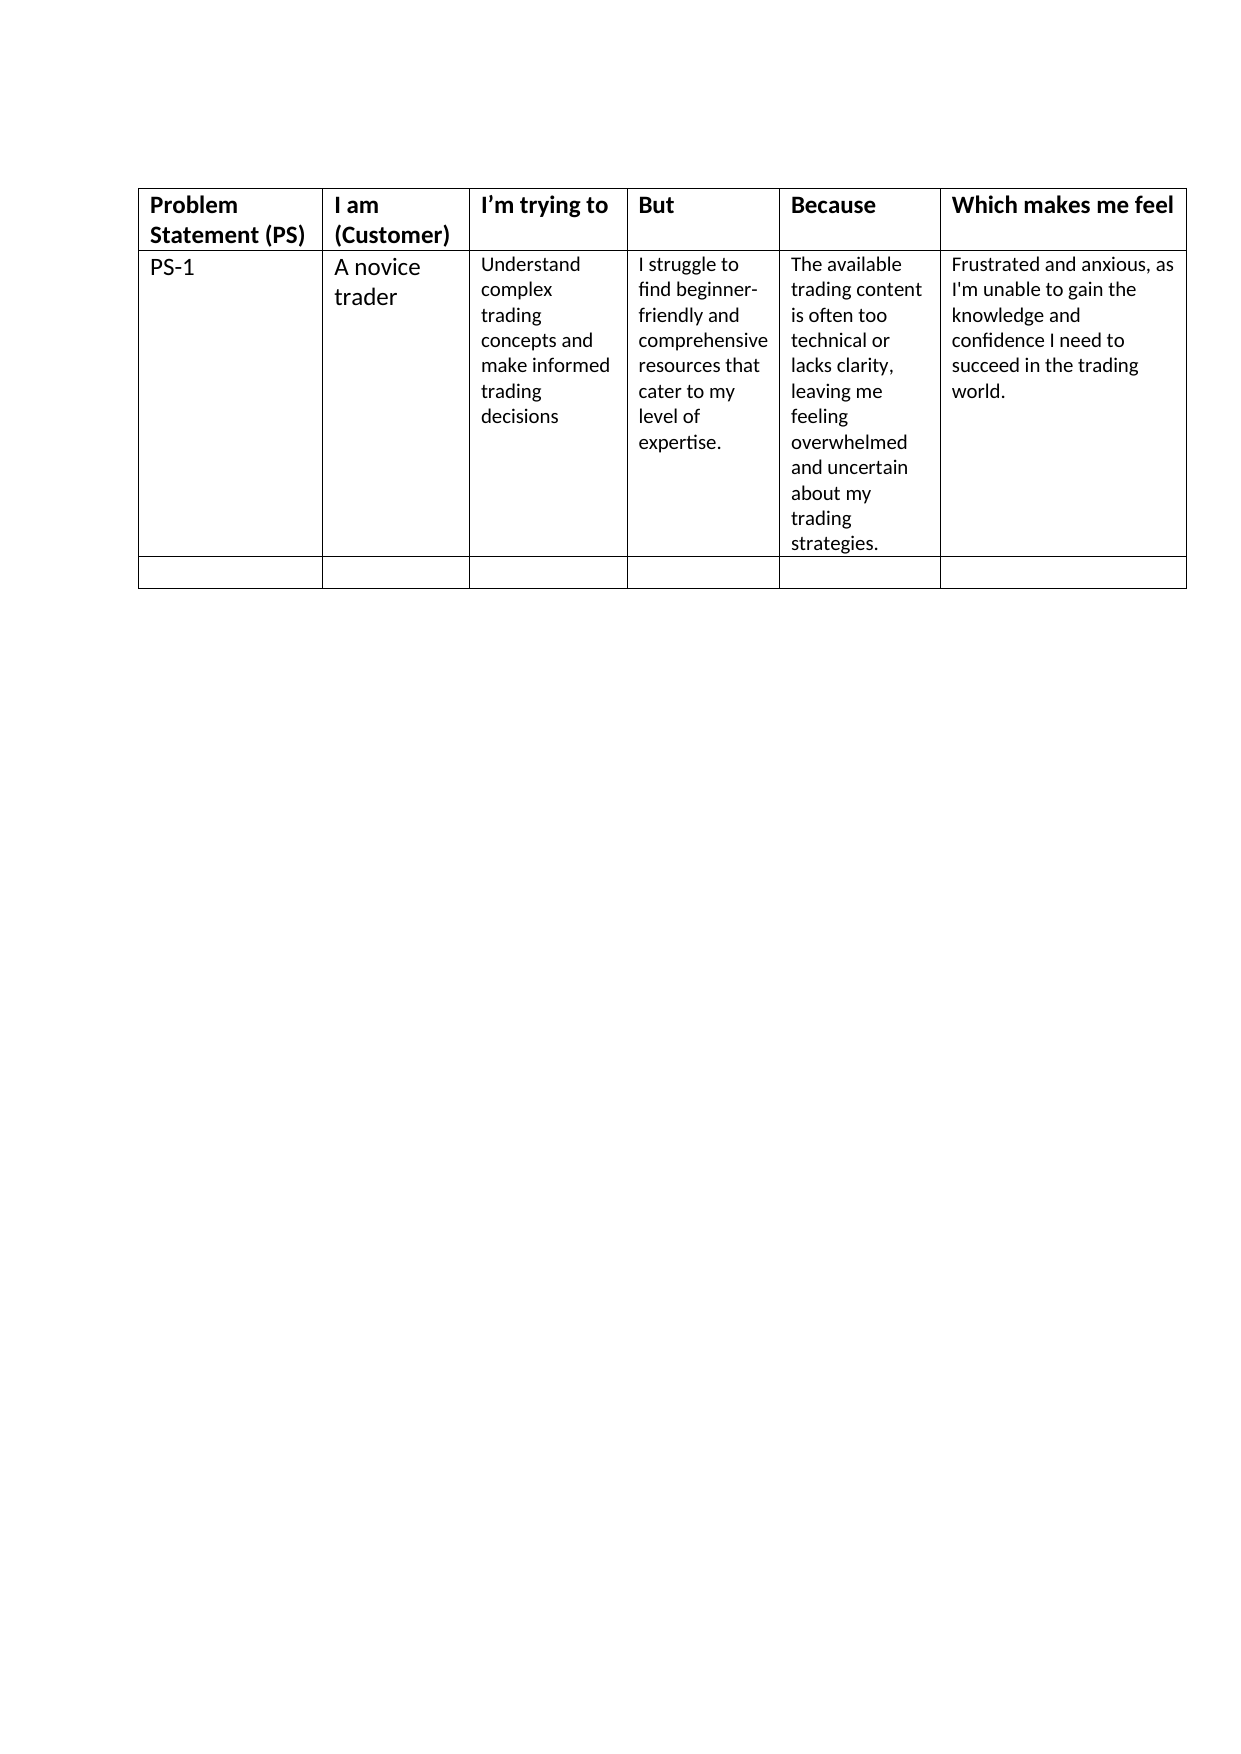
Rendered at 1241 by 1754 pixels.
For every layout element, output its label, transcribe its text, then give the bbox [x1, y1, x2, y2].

table_header I’m trying to [470, 189, 627, 250]
table_header Problem Statement (PS) [139, 189, 322, 250]
table_cell [941, 557, 1186, 587]
table_cell [139, 557, 322, 587]
table_cell Frustrated and anxious, as I'm unable to gain the knowledge and confidence I need to succeed in the trading world. [941, 251, 1186, 556]
table_header I am (Customer) [323, 189, 469, 250]
table_cell [780, 557, 940, 587]
table_cell Understand complex trading concepts and make informed trading decisions [470, 251, 627, 556]
table_cell PS-1 [139, 251, 322, 556]
table_cell [323, 557, 469, 587]
table_cell I struggle to find beginner-friendly and comprehensive resources that cater to my level of expertise. [628, 251, 779, 556]
table_header Which makes me feel [941, 189, 1186, 250]
table_cell A novice trader [323, 251, 469, 556]
table_header Because [780, 189, 940, 250]
table_cell [470, 557, 627, 587]
table_cell [628, 557, 779, 587]
table_cell The available trading content is often too technical or lacks clarity, leaving me feeling overwhelmed and uncertain about my trading strategies. [780, 251, 940, 556]
table_header But [628, 189, 779, 250]
